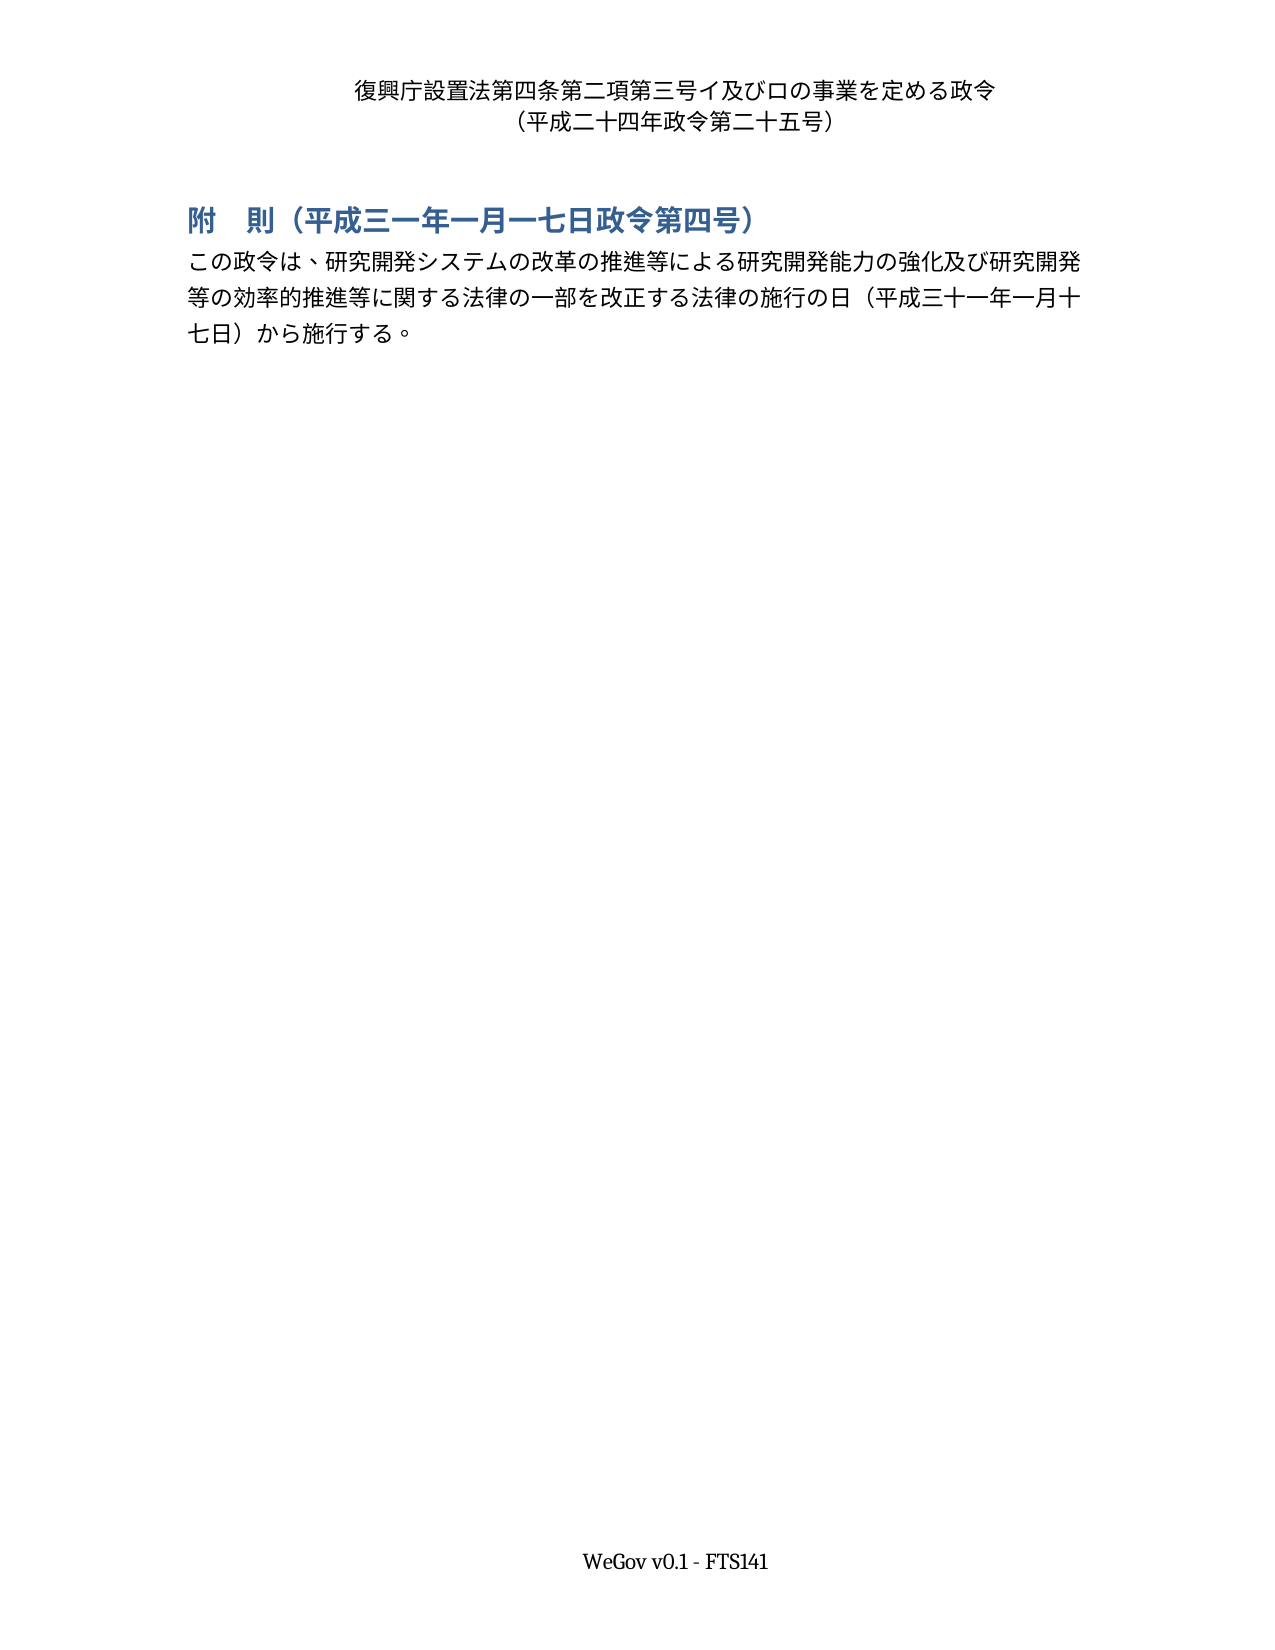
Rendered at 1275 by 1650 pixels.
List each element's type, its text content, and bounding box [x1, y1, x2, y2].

subtitle 附 則（平成三一年一月一七日政令第四号） [187, 200, 1087, 240]
text この政令は、研究開発システムの改革の推進等による研究開発能力の強化及び研究開発等の効率的推進等に関する法律の一部を改正する法律の施行の日（平成三十一年一月十七日）から施行する。 [187, 246, 1087, 349]
